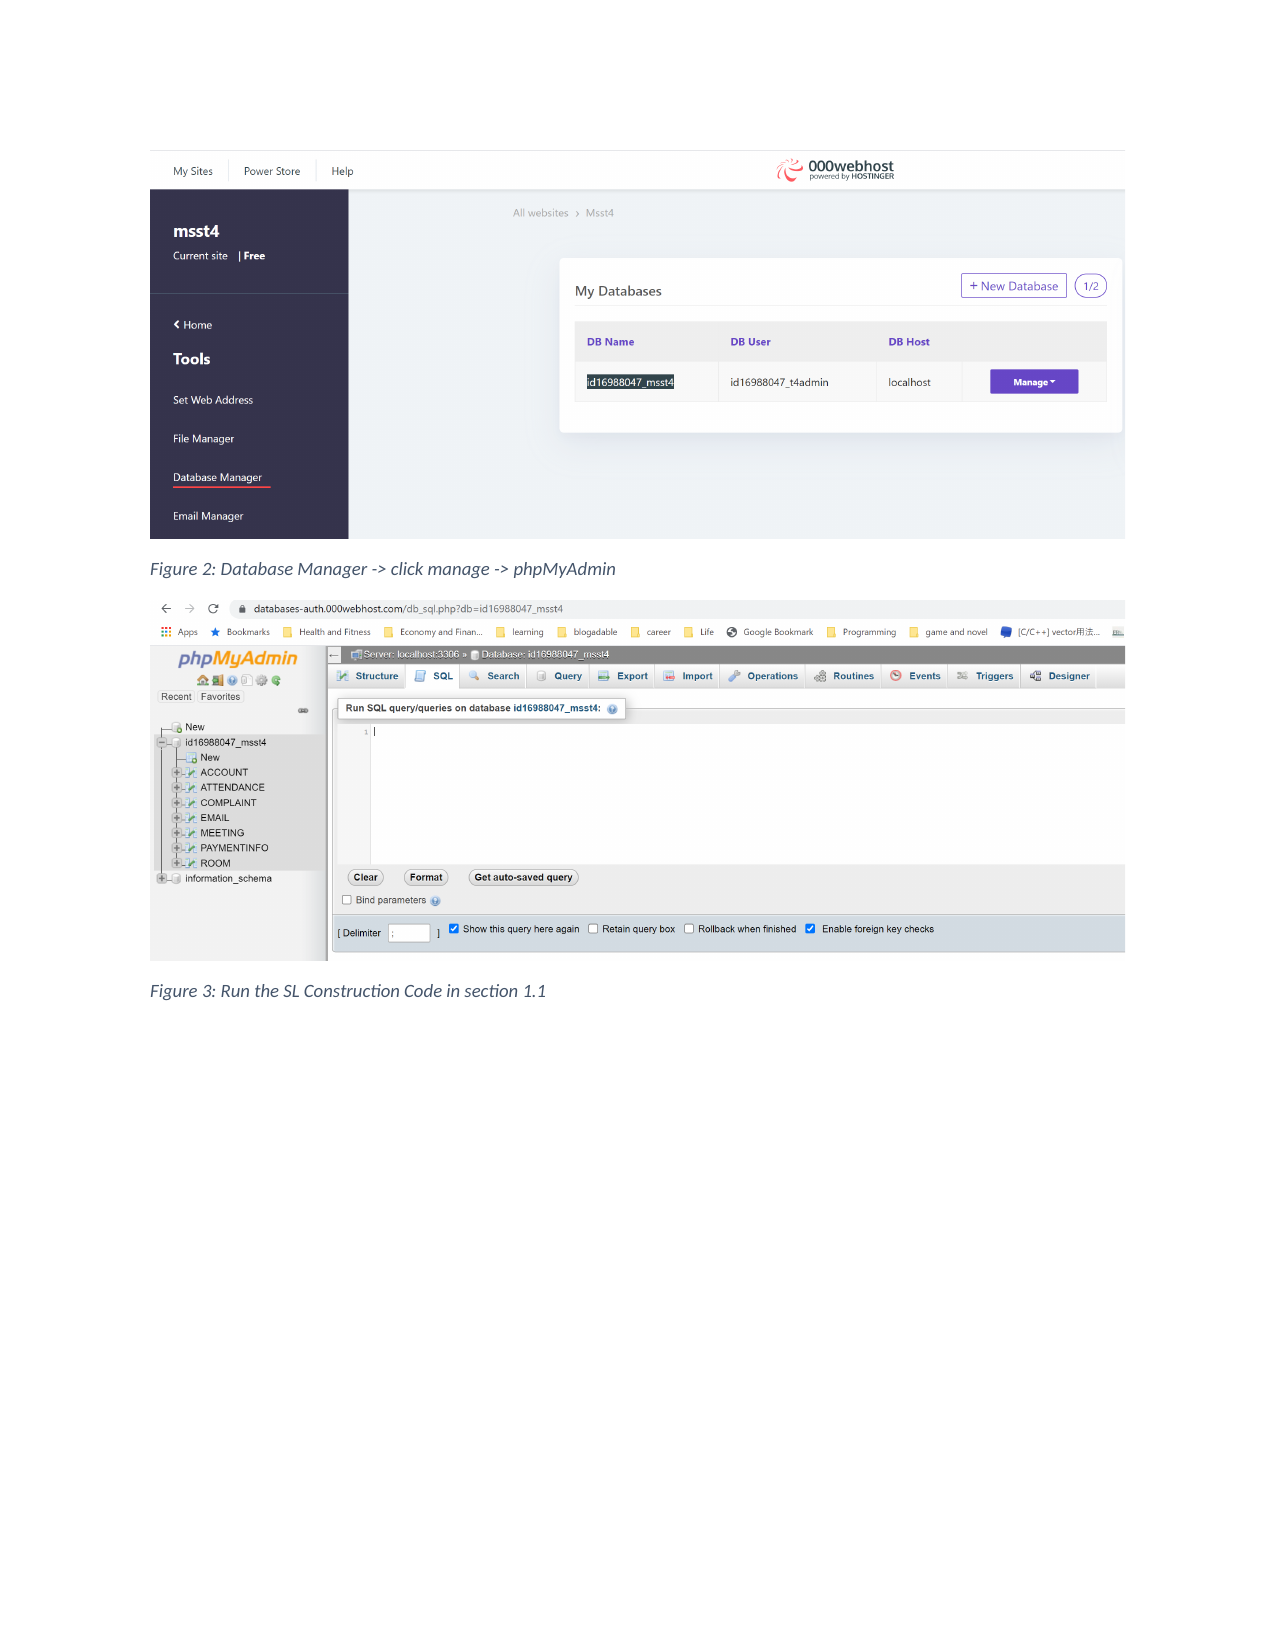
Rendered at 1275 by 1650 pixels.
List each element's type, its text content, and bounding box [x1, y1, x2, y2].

picture [150, 600, 1125, 961]
picture [150, 150, 1125, 539]
